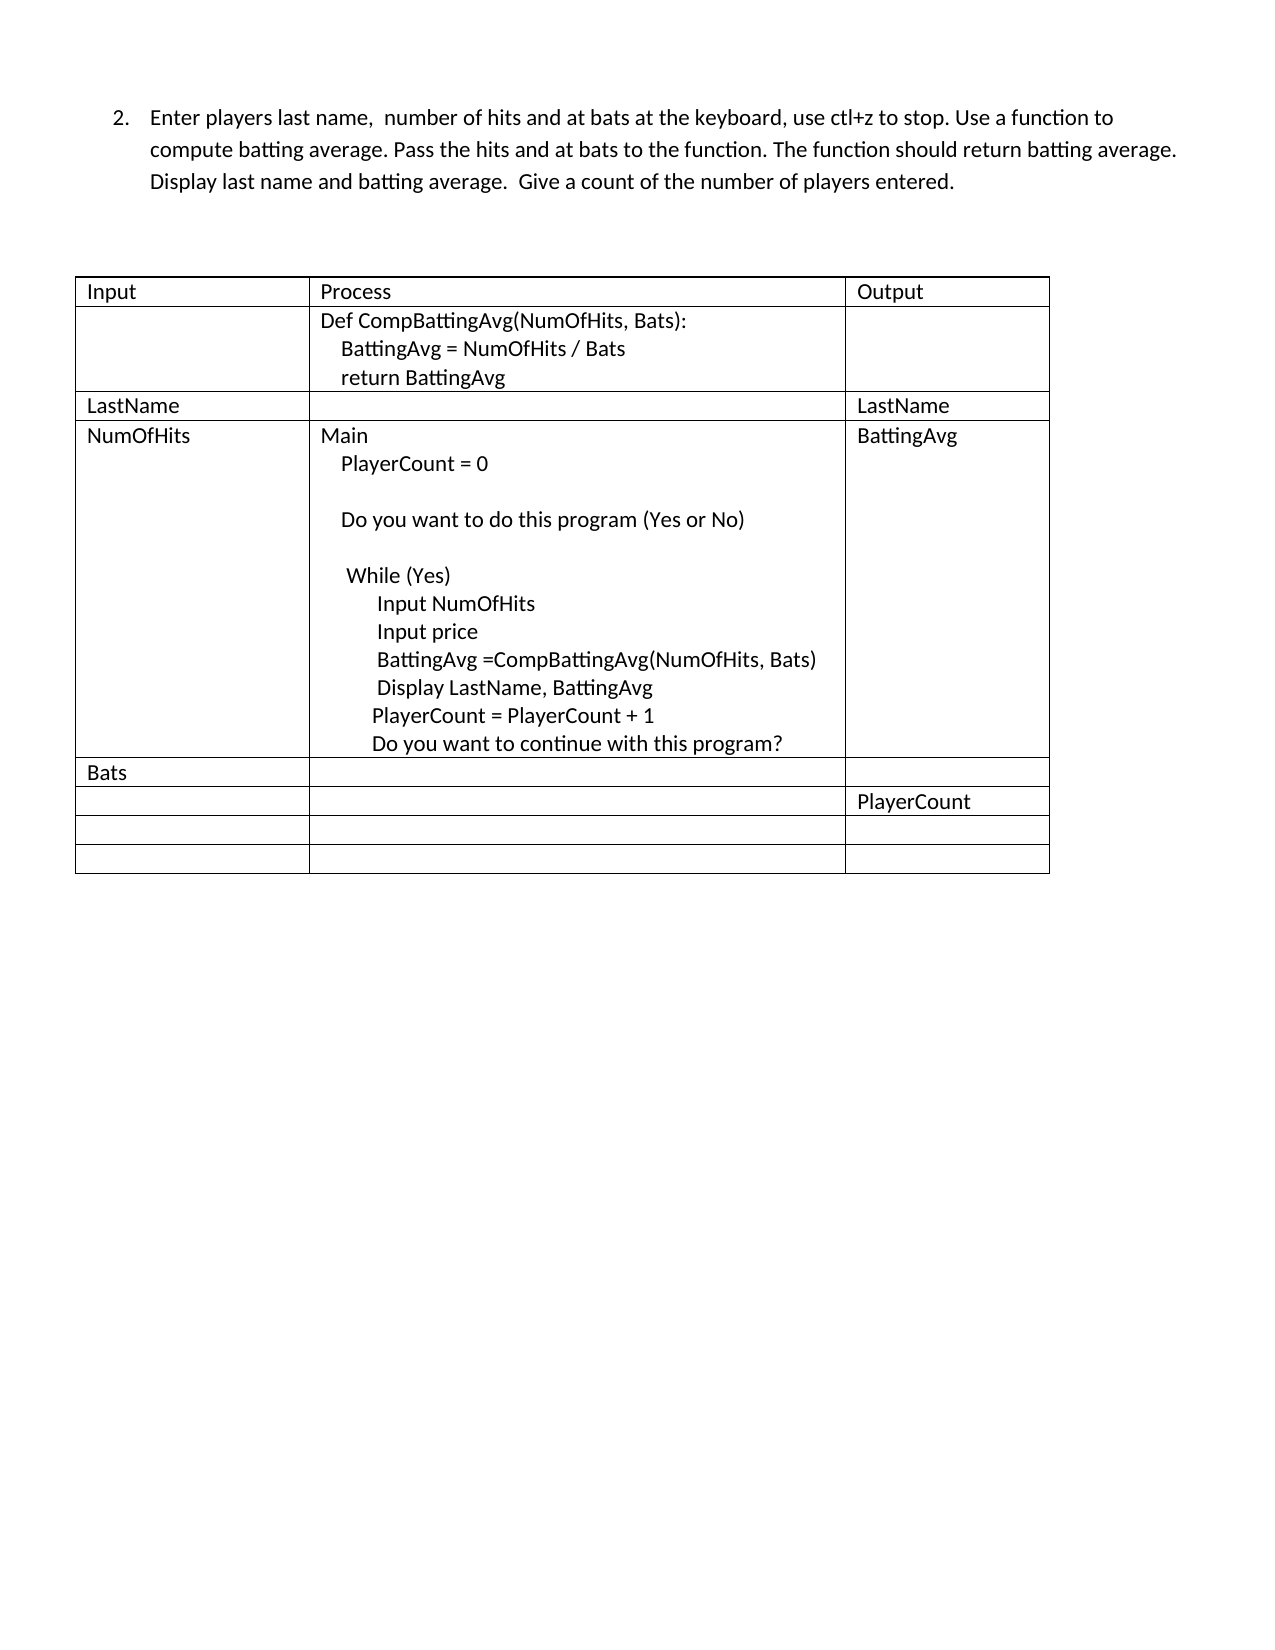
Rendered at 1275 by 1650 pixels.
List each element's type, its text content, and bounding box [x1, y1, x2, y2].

table_cell [846, 845, 1049, 873]
table_cell Main PlayerCount = 0 Do you want to do this program (Yes or No) While (Yes) Input NumOfHits Input price BattingAvg =CompBattingAvg(NumOfHits, Bats) Display LastName, BattingAvg PlayerCount = PlayerCount + 1 Do you want to continue with this program? [310, 421, 845, 757]
table_header Process [310, 278, 845, 306]
table_cell Bats [76, 758, 309, 786]
table_header Output [846, 278, 1049, 306]
table_header Input [76, 278, 309, 306]
list Enter players last name, number of hits and at bats at the keyboard, use ctl+z to stop. Use a function to compute batting average. Pass the hits and at bats to the function. The function should return batting average. Display last name and batting average. Give a count of the number of players entered. [112, 103, 1200, 195]
table_cell [76, 845, 309, 873]
table_cell [310, 845, 845, 873]
table_cell [310, 392, 845, 420]
table_cell [76, 787, 309, 815]
table_cell [310, 816, 845, 844]
table_cell [846, 758, 1049, 786]
table_cell [310, 787, 845, 815]
table_cell PlayerCount [846, 787, 1049, 815]
table_cell [310, 758, 845, 786]
table_cell Def CompBattingAvg(NumOfHits, Bats): BattingAvg = NumOfHits / Bats return BattingAvg [310, 307, 845, 391]
table_cell [846, 307, 1049, 391]
table_cell [846, 816, 1049, 844]
table_cell NumOfHits [76, 421, 309, 757]
table_cell [76, 816, 309, 844]
table_cell LastName [846, 392, 1049, 420]
table_cell [76, 307, 309, 391]
table_cell BattingAvg [846, 421, 1049, 757]
table_cell LastName [76, 392, 309, 420]
